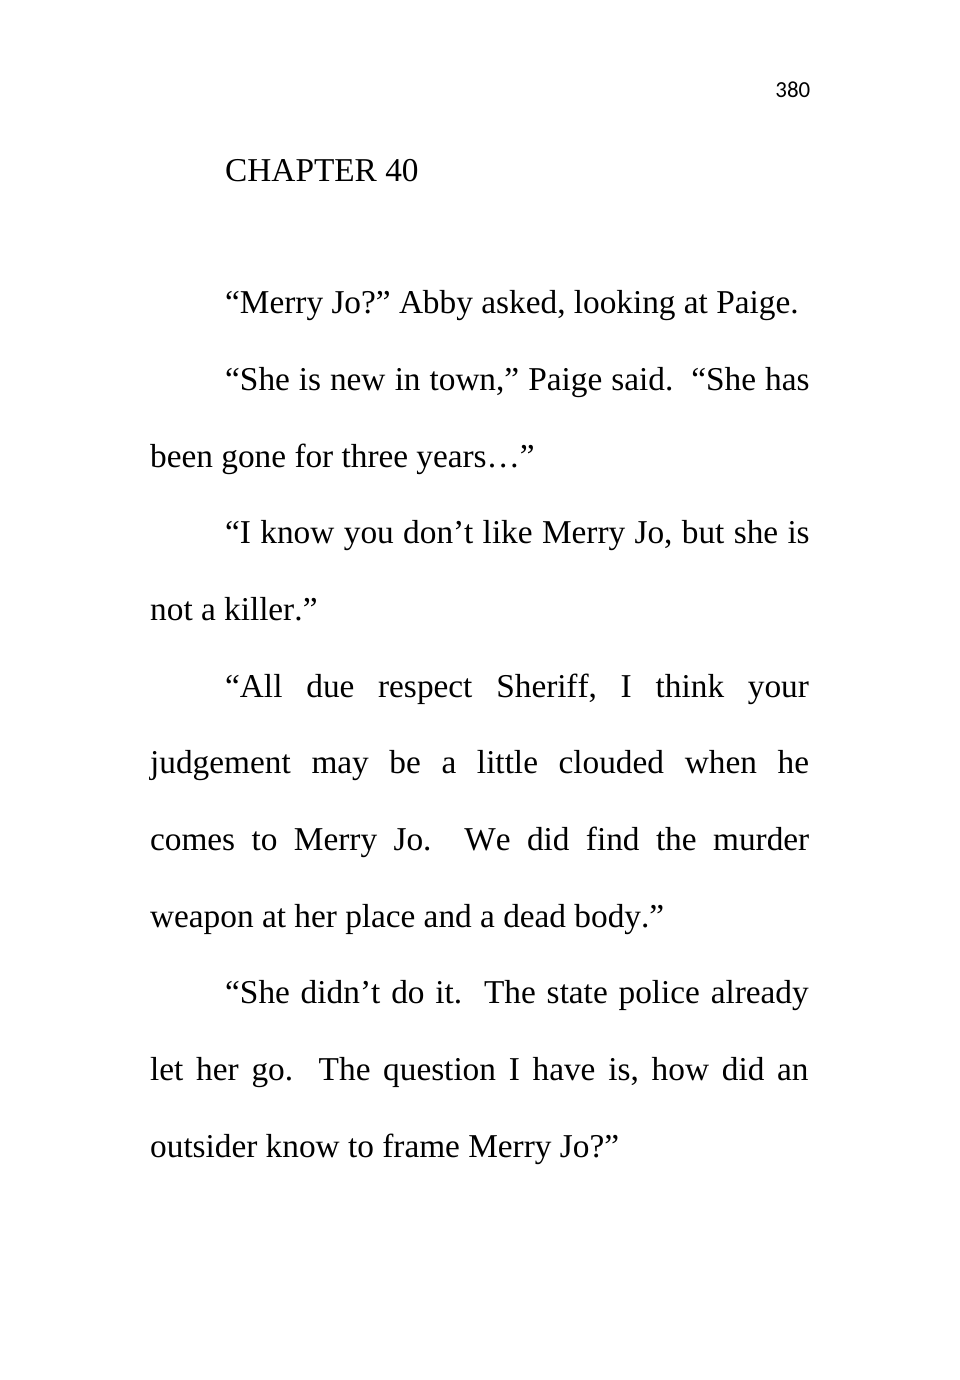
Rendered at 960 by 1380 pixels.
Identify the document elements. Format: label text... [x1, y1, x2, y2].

text “I know you don’t like Merry Jo, but she is not a killer.” [150, 513, 810, 628]
text CHAPTER 40 [150, 150, 810, 188]
text “She didn’t do it. The state police already let her go. The question I have is, how did an outsider know to frame Merry Jo?” [150, 973, 810, 1164]
text “Merry Jo?” Abby asked, looking at Paige. [150, 283, 810, 321]
text “All due respect Sheriff, I think your judgement may be a little clouded when he comes to Merry Jo. We did find the murder weapon at her place and a dead body.” [150, 666, 810, 934]
text “She is new in town,” Paige said. “She has been gone for three years…” [150, 359, 810, 474]
